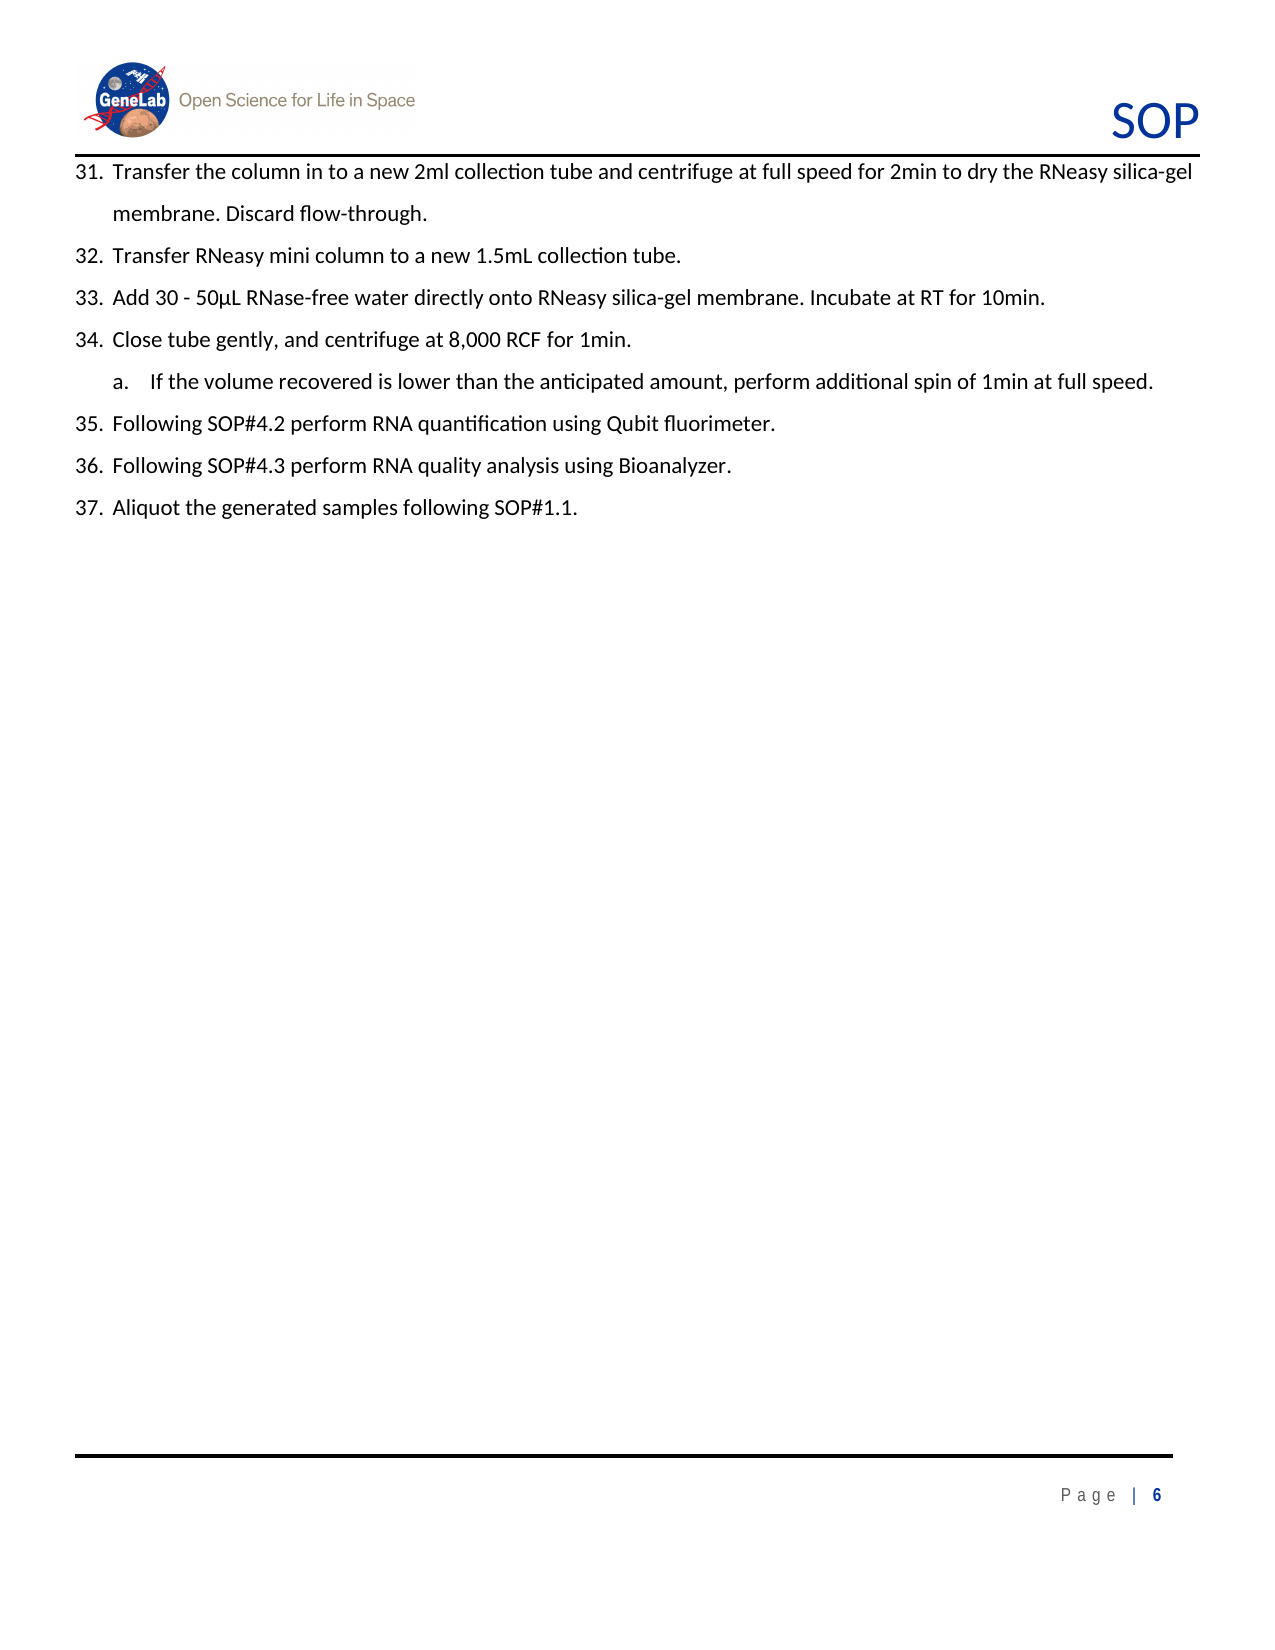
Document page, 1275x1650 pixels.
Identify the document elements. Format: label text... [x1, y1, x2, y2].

list Close tube gently, and centrifuge at 8,000 RCF for 1min. [75, 325, 1200, 353]
list If the volume recovered is lower than the anticipated amount, perform additional spin of 1min at full speed. [112, 367, 1200, 395]
list Following SOP#4.3 perform RNA quality analysis using Bioanalyzer. [75, 451, 1200, 479]
list Add 30 - 50μL RNase-free water directly onto RNeasy silica-gel membrane. Incubate at RT for 10min. [75, 283, 1200, 311]
list Aliquot the generated samples following SOP#1.1. [75, 493, 1200, 521]
picture [75, 60, 417, 139]
list Following SOP#4.2 perform RNA quantification using Qubit fluorimeter. [75, 409, 1200, 437]
list Transfer RNeasy mini column to a new 1.5mL collection tube. [75, 241, 1200, 269]
list Transfer the column in to a new 2ml collection tube and centrifuge at full speed for 2min to dry the RNeasy silica-gel membrane. Discard flow-through. [75, 157, 1200, 227]
